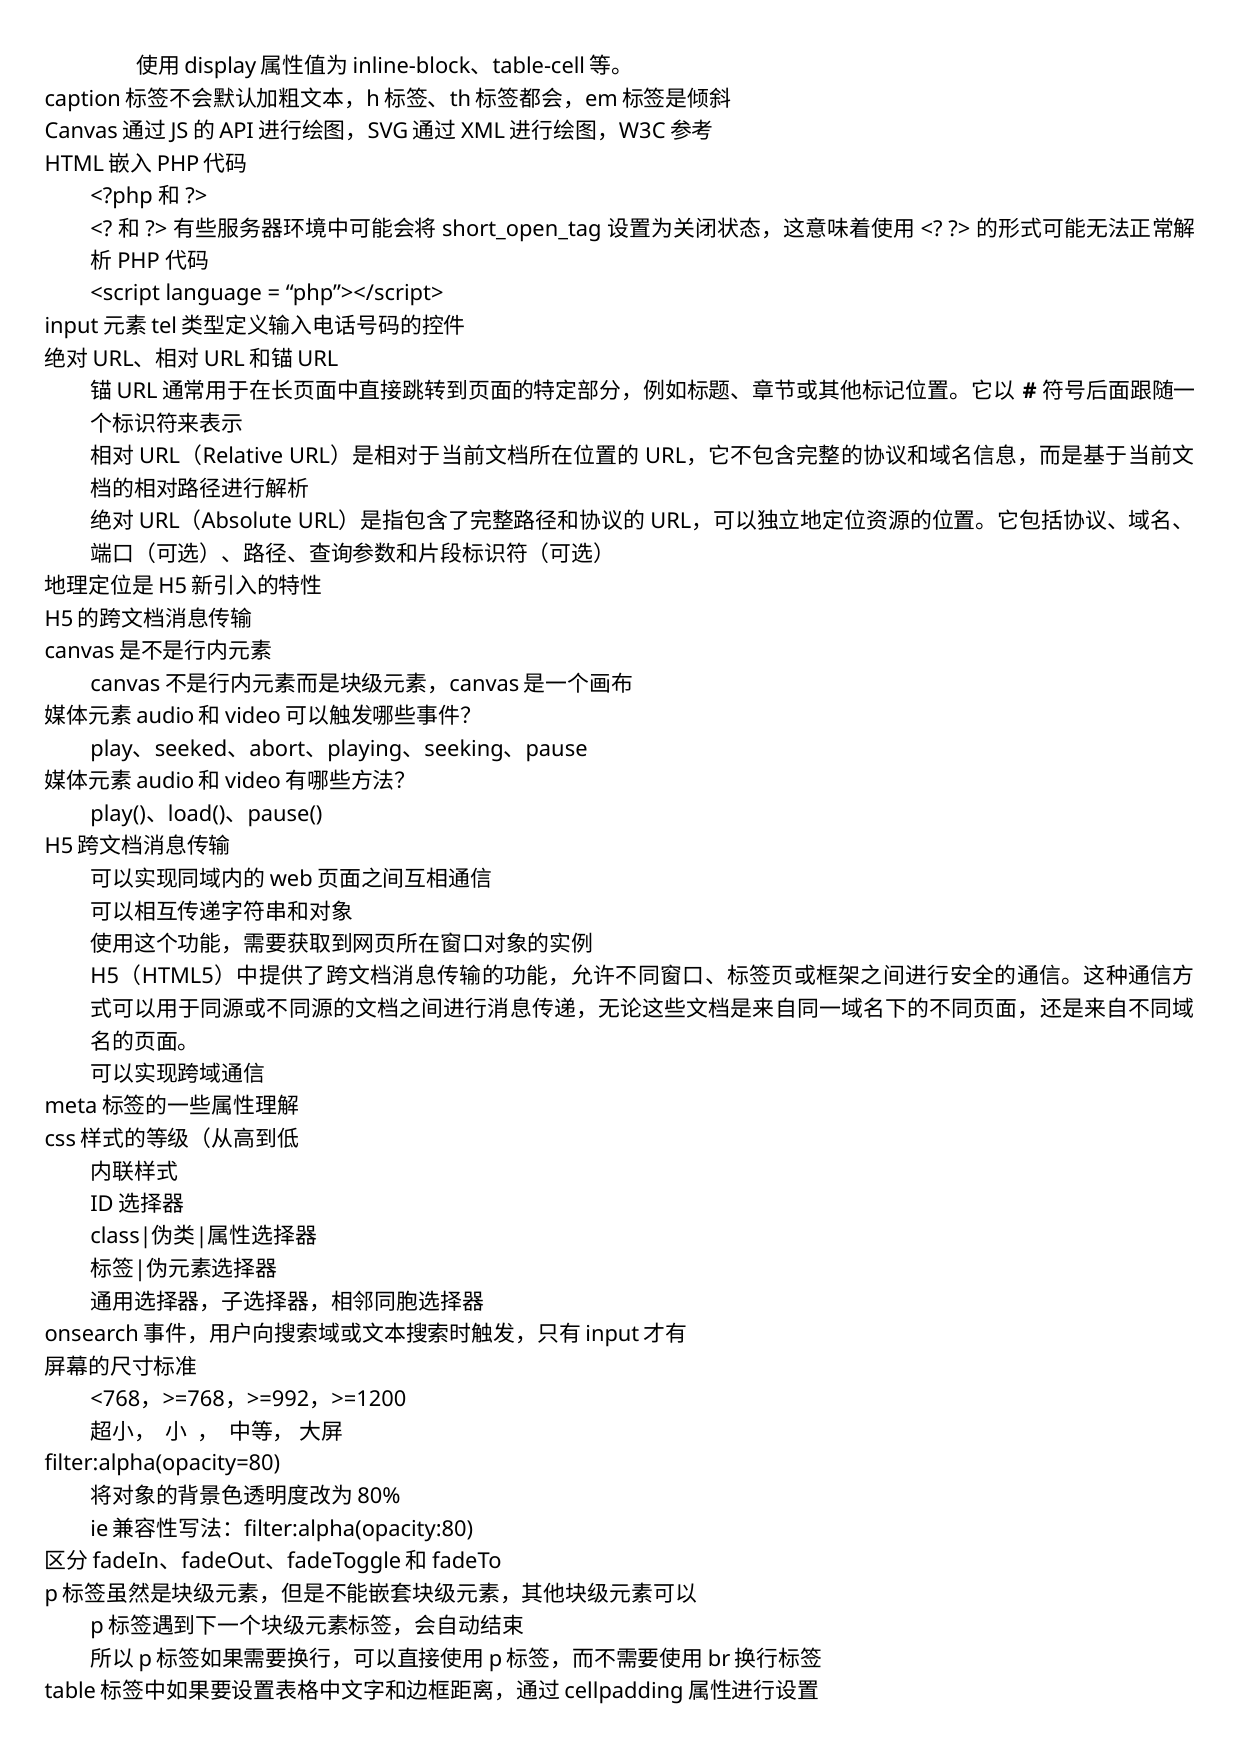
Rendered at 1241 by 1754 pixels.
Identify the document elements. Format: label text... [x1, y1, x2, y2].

text 将对象的背景色透明度改为80% [90, 1478, 1196, 1511]
text canvas不是行内元素而是块级元素，canvas是一个画布 [90, 666, 1196, 698]
text 区分fadeIn、fadeOut、fadeToggle和fadeTo [44, 1543, 1196, 1576]
text p标签虽然是块级元素，但是不能嵌套块级元素，其他块级元素可以 [44, 1576, 1196, 1608]
text H5的跨文档消息传输 [44, 601, 1196, 633]
text H5（HTML5）中提供了跨文档消息传输的功能，允许不同窗口、标签页或框架之间进行安全的通信。这种通信方式可以用于同源或不同源的文档之间进行消息传递，无论这些文档是来自同一域名下的不同页面，还是来自不同域名的页面。 [90, 958, 1196, 1056]
text H5跨文档消息传输 [44, 828, 1196, 861]
text 内联样式 [90, 1153, 1196, 1186]
text input元素tel类型定义输入电话号码的控件 [44, 308, 1196, 341]
text p标签遇到下一个块级元素标签，会自动结束 [90, 1608, 1196, 1641]
text css样式的等级（从高到低 [44, 1121, 1196, 1153]
text 媒体元素audio和video有哪些方法？ [44, 763, 1196, 796]
text ID选择器 [90, 1186, 1196, 1218]
text 锚URL通常用于在长页面中直接跳转到页面的特定部分，例如标题、章节或其他标记位置。它以 # 符号后面跟随一个标识符来表示 [90, 373, 1196, 438]
text 可以实现同域内的web页面之间互相通信 [90, 861, 1196, 893]
text 使用这个功能，需要获取到网页所在窗口对象的实例 [90, 926, 1196, 958]
text play、seeked、abort、playing、seeking、pause [90, 731, 1196, 763]
text 超小， 小 ， 中等， 大屏 [90, 1413, 1196, 1446]
text play()、load()、pause() [90, 796, 1196, 828]
text 绝对URL、相对URL和锚URL [44, 341, 1196, 373]
text <script language = “php”></script> [90, 276, 1196, 308]
text filter:alpha(opacity=80) [44, 1446, 1196, 1478]
text 地理定位是H5新引入的特性 [44, 568, 1196, 601]
text <768，>=768，>=992，>=1200 [90, 1381, 1196, 1413]
text Canvas通过JS的API进行绘图，SVG通过XML进行绘图，W3C参考 [44, 113, 1196, 146]
text 使用display属性值为inline-block、table-cell等。 [136, 48, 1196, 81]
text meta标签的一些属性理解 [44, 1088, 1196, 1121]
text 可以实现跨域通信 [90, 1056, 1196, 1088]
text 可以相互传递字符串和对象 [90, 893, 1196, 926]
text 通用选择器，子选择器，相邻同胞选择器 [90, 1283, 1196, 1316]
text 绝对URL（Absolute URL）是指包含了完整路径和协议的URL，可以独立地定位资源的位置。它包括协议、域名、端口（可选）、路径、查询参数和片段标识符（可选） [90, 503, 1196, 568]
text class|伪类|属性选择器 [90, 1218, 1196, 1251]
text table标签中如果要设置表格中文字和边框距离，通过cellpadding属性进行设置 [44, 1673, 1196, 1706]
text 屏幕的尺寸标准 [44, 1348, 1196, 1381]
text 媒体元素audio和video可以触发哪些事件？ [44, 698, 1196, 731]
text caption标签不会默认加粗文本，h标签、th标签都会，em标签是倾斜 [44, 81, 1196, 113]
text 所以p标签如果需要换行，可以直接使用p标签，而不需要使用br换行标签 [90, 1641, 1196, 1673]
text <? 和 ?> 有些服务器环境中可能会将 short_open_tag 设置为关闭状态，这意味着使用 <? ?> 的形式可能无法正常解析 PHP 代码 [90, 211, 1196, 276]
text <?php 和 ?> [90, 178, 1196, 211]
text 相对URL（Relative URL）是相对于当前文档所在位置的URL，它不包含完整的协议和域名信息，而是基于当前文档的相对路径进行解析 [90, 438, 1196, 503]
text HTML嵌入PHP代码 [44, 146, 1196, 178]
text canvas是不是行内元素 [44, 633, 1196, 666]
text ie兼容性写法：filter:alpha(opacity:80) [90, 1511, 1196, 1543]
text onsearch事件，用户向搜索域或文本搜索时触发，只有input才有 [44, 1316, 1196, 1348]
text 标签|伪元素选择器 [90, 1251, 1196, 1283]
